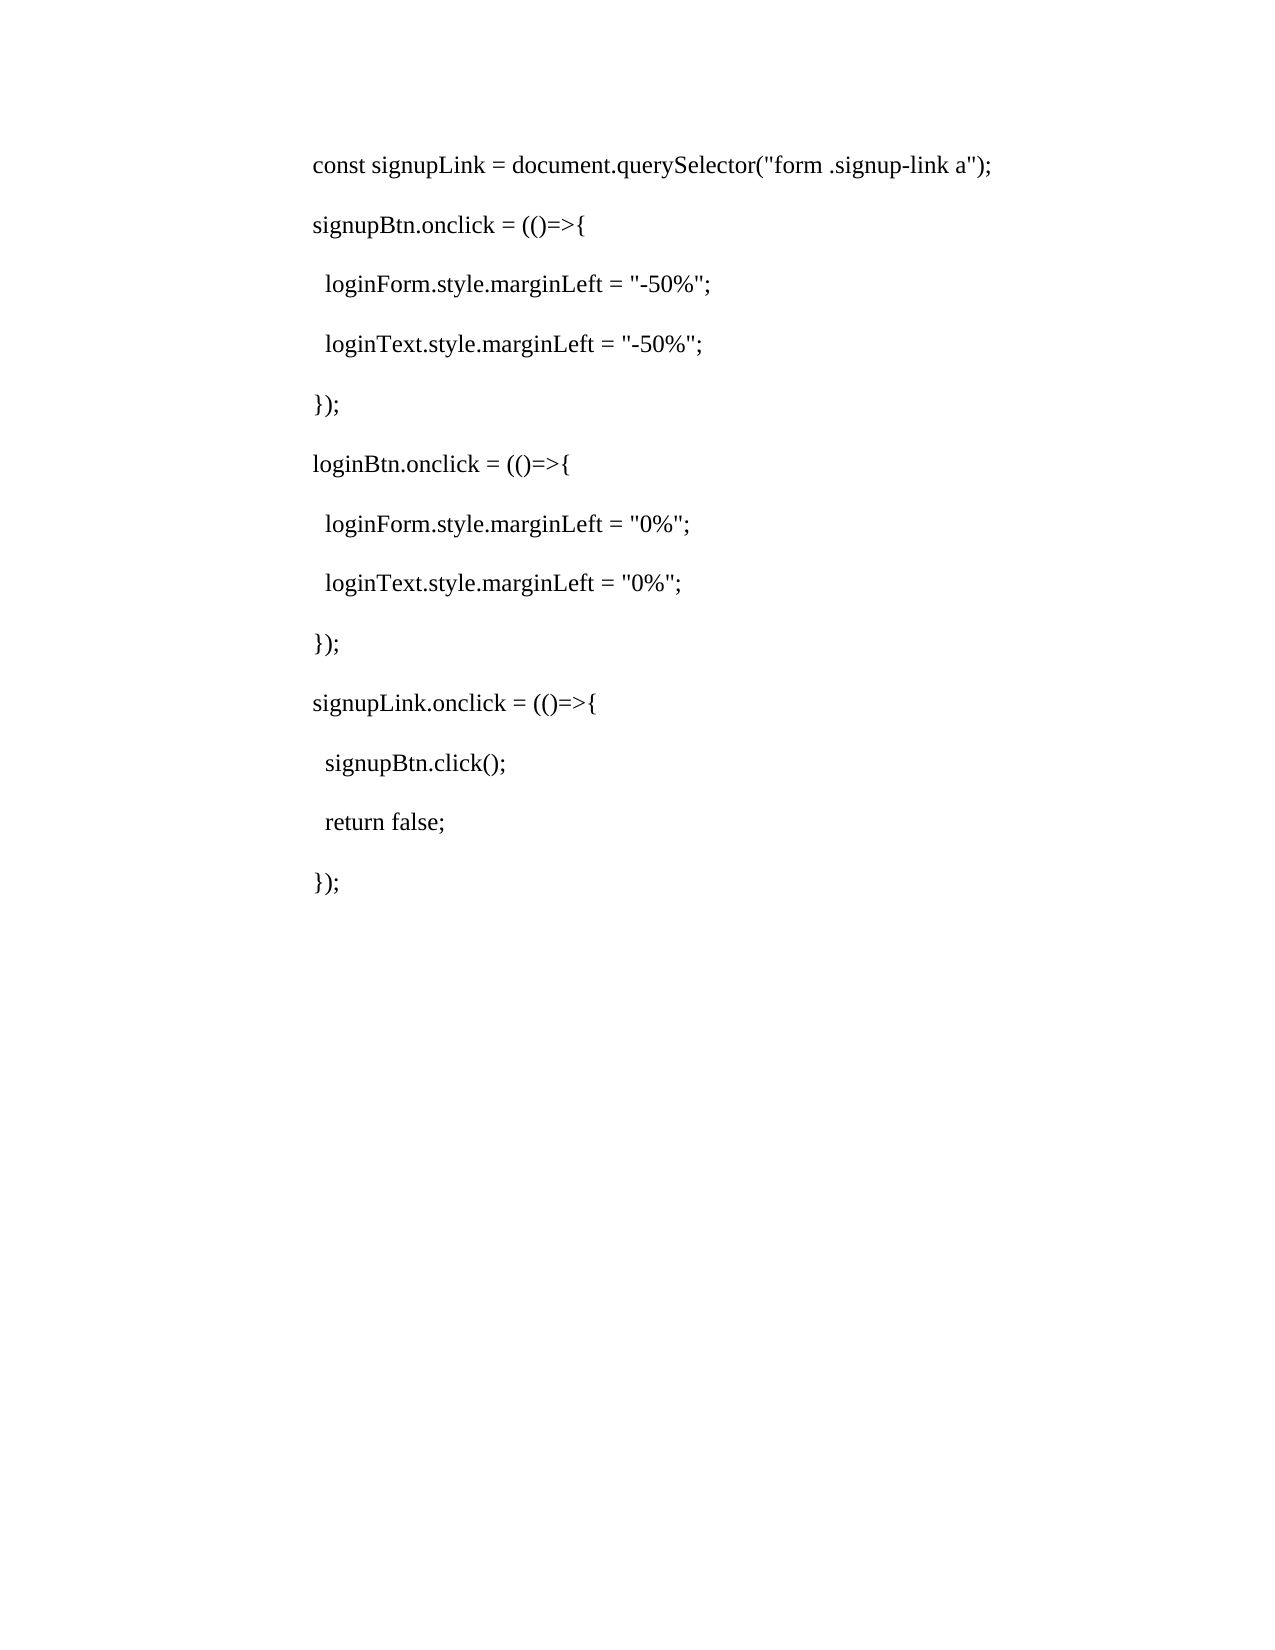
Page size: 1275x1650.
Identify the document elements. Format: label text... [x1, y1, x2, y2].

text }); [312, 628, 1108, 657]
text }); [312, 867, 1108, 896]
text loginForm.style.marginLeft = "-50%"; [325, 269, 1108, 298]
text signupLink.onclick = (()=>{ signupBtn.click(); [312, 688, 598, 777]
text loginBtn.onclick = (()=>{ loginForm.style.marginLeft = "0%"; [312, 449, 813, 538]
text const signupLink = document.querySelector("form .signup-link a"); signupBtn.onclick = (()=>{ [312, 150, 994, 238]
text return false; [325, 808, 1108, 836]
text loginText.style.marginLeft = "0%"; [325, 569, 1108, 597]
text loginText.style.marginLeft = "-50%"; [325, 329, 1108, 358]
text }); [312, 389, 1108, 418]
